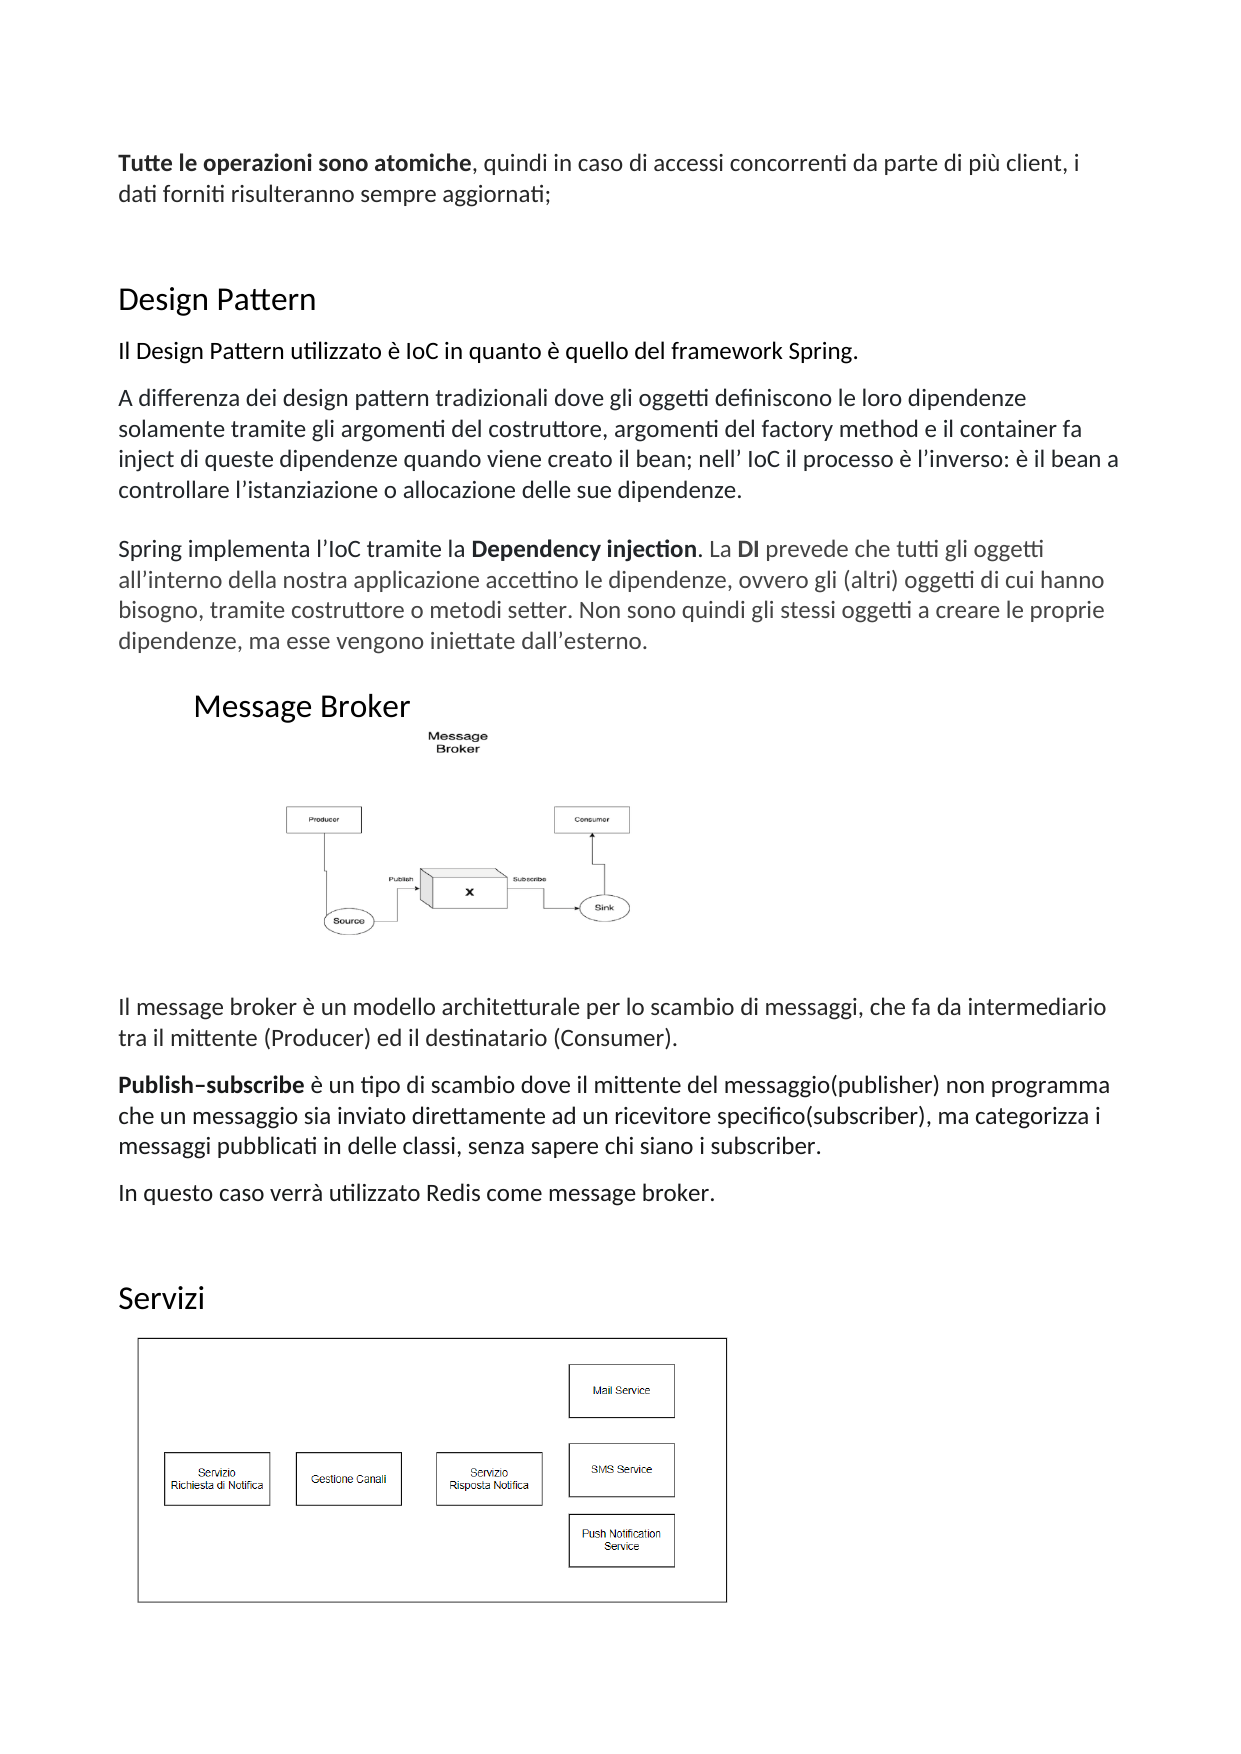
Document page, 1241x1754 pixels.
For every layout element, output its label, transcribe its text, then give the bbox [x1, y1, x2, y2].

text Design Pattern [118, 278, 1122, 318]
text In questo caso verrà utilizzato Redis come message broker. [118, 1177, 1122, 1208]
text Message Broker [193, 685, 1122, 725]
text Publish–subscribe è un tipo di scambio dove il mittente del messaggio(publisher) non programma che un messaggio sia inviato direttamente ad un ricevitore specifico(subscriber), ma categorizza i messaggi pubblicati in delle classi, senza sapere chi siano i subscriber. [118, 1069, 1122, 1161]
text Il Design Pattern utilizzato è IoC in quanto è quello del framework Spring. [118, 335, 1122, 366]
text Spring implementa l’IoC tramite la Dependency injection. La DI prevede che tutti gli oggetti all’interno della nostra applicazione accettino le dipendenze, ovvero gli (altri) oggetti di cui hanno bisogno, tramite costruttore o metodi setter. Non sono quindi gli stessi oggetti a creare le proprie dipendenze, ma esse vengono iniettate dall’esterno. [118, 533, 1122, 656]
text Tutte le operazioni sono atomiche, quindi in caso di accessi concorrenti da parte di più client, i dati forniti risulteranno sempre aggiornati; [118, 148, 1122, 209]
picture [265, 731, 704, 975]
picture [118, 1334, 764, 1605]
text Servizi [118, 1277, 1122, 1318]
text Il message broker è un modello architetturale per lo scambio di messaggi, che fa da intermediario tra il mittente (Producer) ed il destinatario (Consumer). [118, 992, 1122, 1053]
text A differenza dei design pattern tradizionali dove gli oggetti definiscono le loro dipendenze solamente tramite gli argomenti del costruttore, argomenti del factory method e il container fa inject di queste dipendenze quando viene creato il bean; nell’ IoC il processo è l’inverso: è il bean a controllare l’istanziazione o allocazione delle sue dipendenze. [743, 382, 1122, 504]
